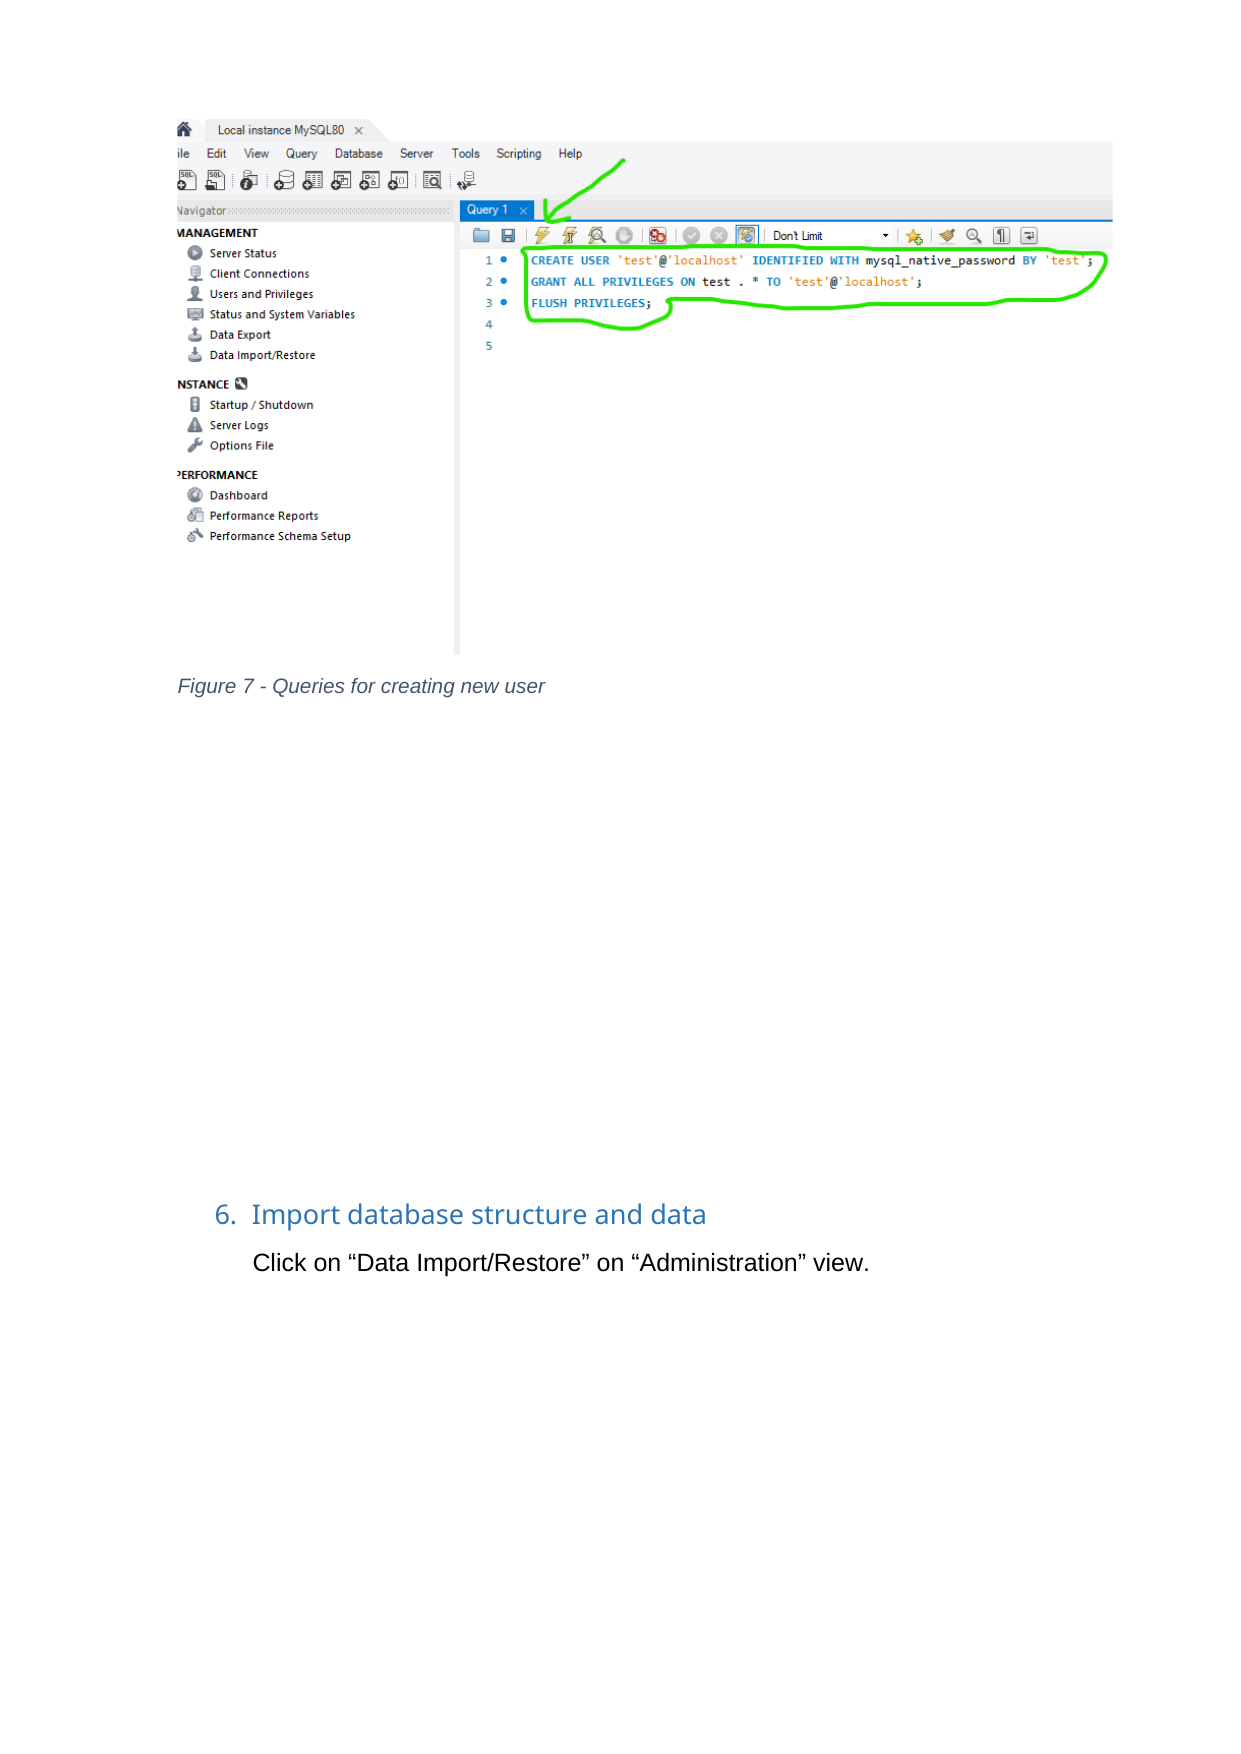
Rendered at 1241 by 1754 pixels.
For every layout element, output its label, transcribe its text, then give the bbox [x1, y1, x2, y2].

text Figure 7 - Queries for creating new user [177, 674, 1122, 698]
text Click on “Data Import/Restore” on “Administration” view. [177, 1248, 1122, 1277]
subtitle Import database structure and data [214, 1196, 1122, 1233]
picture [177, 118, 1113, 655]
